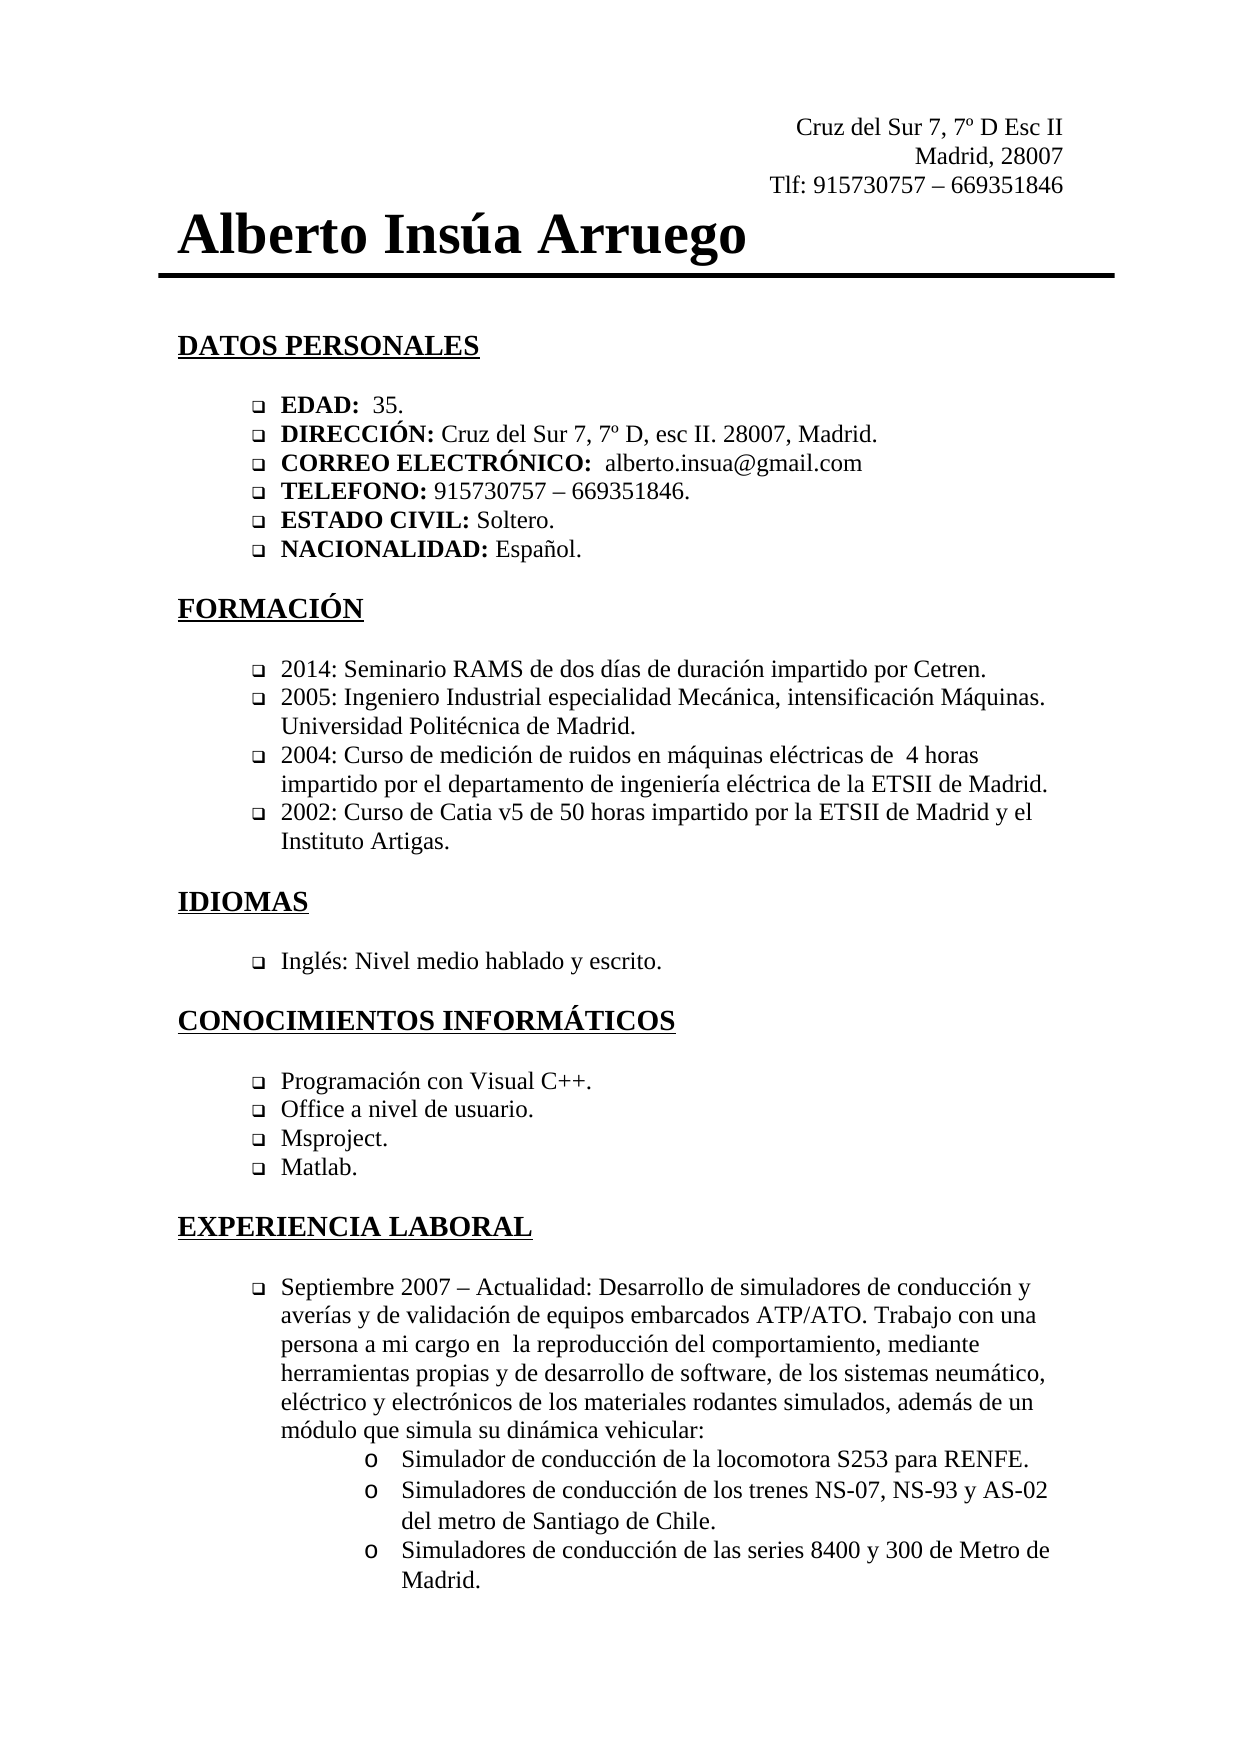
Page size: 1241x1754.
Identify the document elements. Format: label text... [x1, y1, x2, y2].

list 2002: Curso de Catia v5 de 50 horas impartido por de Madrid y el Instituto Artigas. [251, 797, 1063, 855]
list ESTADO CIVIL: Soltero. [251, 505, 1063, 534]
subtitle Alberto Insúa Arruego [177, 198, 1063, 266]
list Simuladores de conducción de las series 8400 y 300 de Metro de Madrid. [363, 1535, 1063, 1594]
text Madrid, 28007 [177, 141, 1063, 170]
list NACIONALIDAD: Español. [251, 534, 1063, 563]
subtitle FORMACIÓN [177, 591, 1063, 625]
list Office a nivel de usuario. [251, 1094, 1063, 1123]
text Cruz del Sur 7, 7º D Esc II [177, 112, 1063, 141]
text Tlf: 915730757 – 669351846 [177, 170, 1063, 198]
list Msproject. [251, 1123, 1063, 1152]
list Simuladores de conducción de los trenes NS-07, NS-93 y AS-02 del metro de Santiago de Chile. [363, 1475, 1063, 1535]
subtitle CONOCIMIENTOS INFORMÁTICOS [177, 1003, 1063, 1037]
list Simulador de conducción de la locomotora S253 para RENFE. [363, 1444, 1063, 1475]
subtitle EXPERIENCIA LABORAL [177, 1209, 1063, 1243]
list EDAD: 35. [251, 390, 1063, 419]
list TELEFONO: 915730757 – 669351846. [251, 476, 1063, 505]
list Inglés: Nivel medio hablado y escrito. [251, 946, 1063, 975]
list 2014: Seminario RAMS de dos días de duración impartido por Cetren. [251, 654, 1063, 682]
list 2004: Curso de medición de ruidos en máquinas eléctricas de 4 horas impartido por el departamento de ingeniería eléctrica de de Madrid. [251, 740, 1063, 797]
subtitle IDIOMAS [177, 884, 1063, 917]
list Programación con Visual C++. [251, 1066, 1063, 1094]
subtitle DATOS PERSONALES [177, 328, 1063, 361]
list 2005: Ingeniero Industrial especialidad Mecánica, intensificación Máquinas. Universidad Politécnica de Madrid. [251, 682, 1063, 740]
list CORREO ELECTRÓNICO: alberto.insua@gmail.com [251, 448, 1063, 476]
list Matlab. [251, 1152, 1063, 1181]
list Septiembre 2007 – Actualidad: Desarrollo de simuladores de conducción y averías y de validación de equipos embarcados ATP/ATO. Trabajo con una persona a mi cargo en la reproducción del comportamiento, mediante herramientas propias y de desarrollo de software, de los sistemas neumático, eléctrico y electrónicos de los materiales rodantes simulados, además de un módulo que simula su dinámica vehicular: [251, 1272, 1063, 1444]
list DIRECCIÓN: Cruz del Sur 7, 7º D, esc II. 28007, Madrid. [251, 419, 1063, 448]
